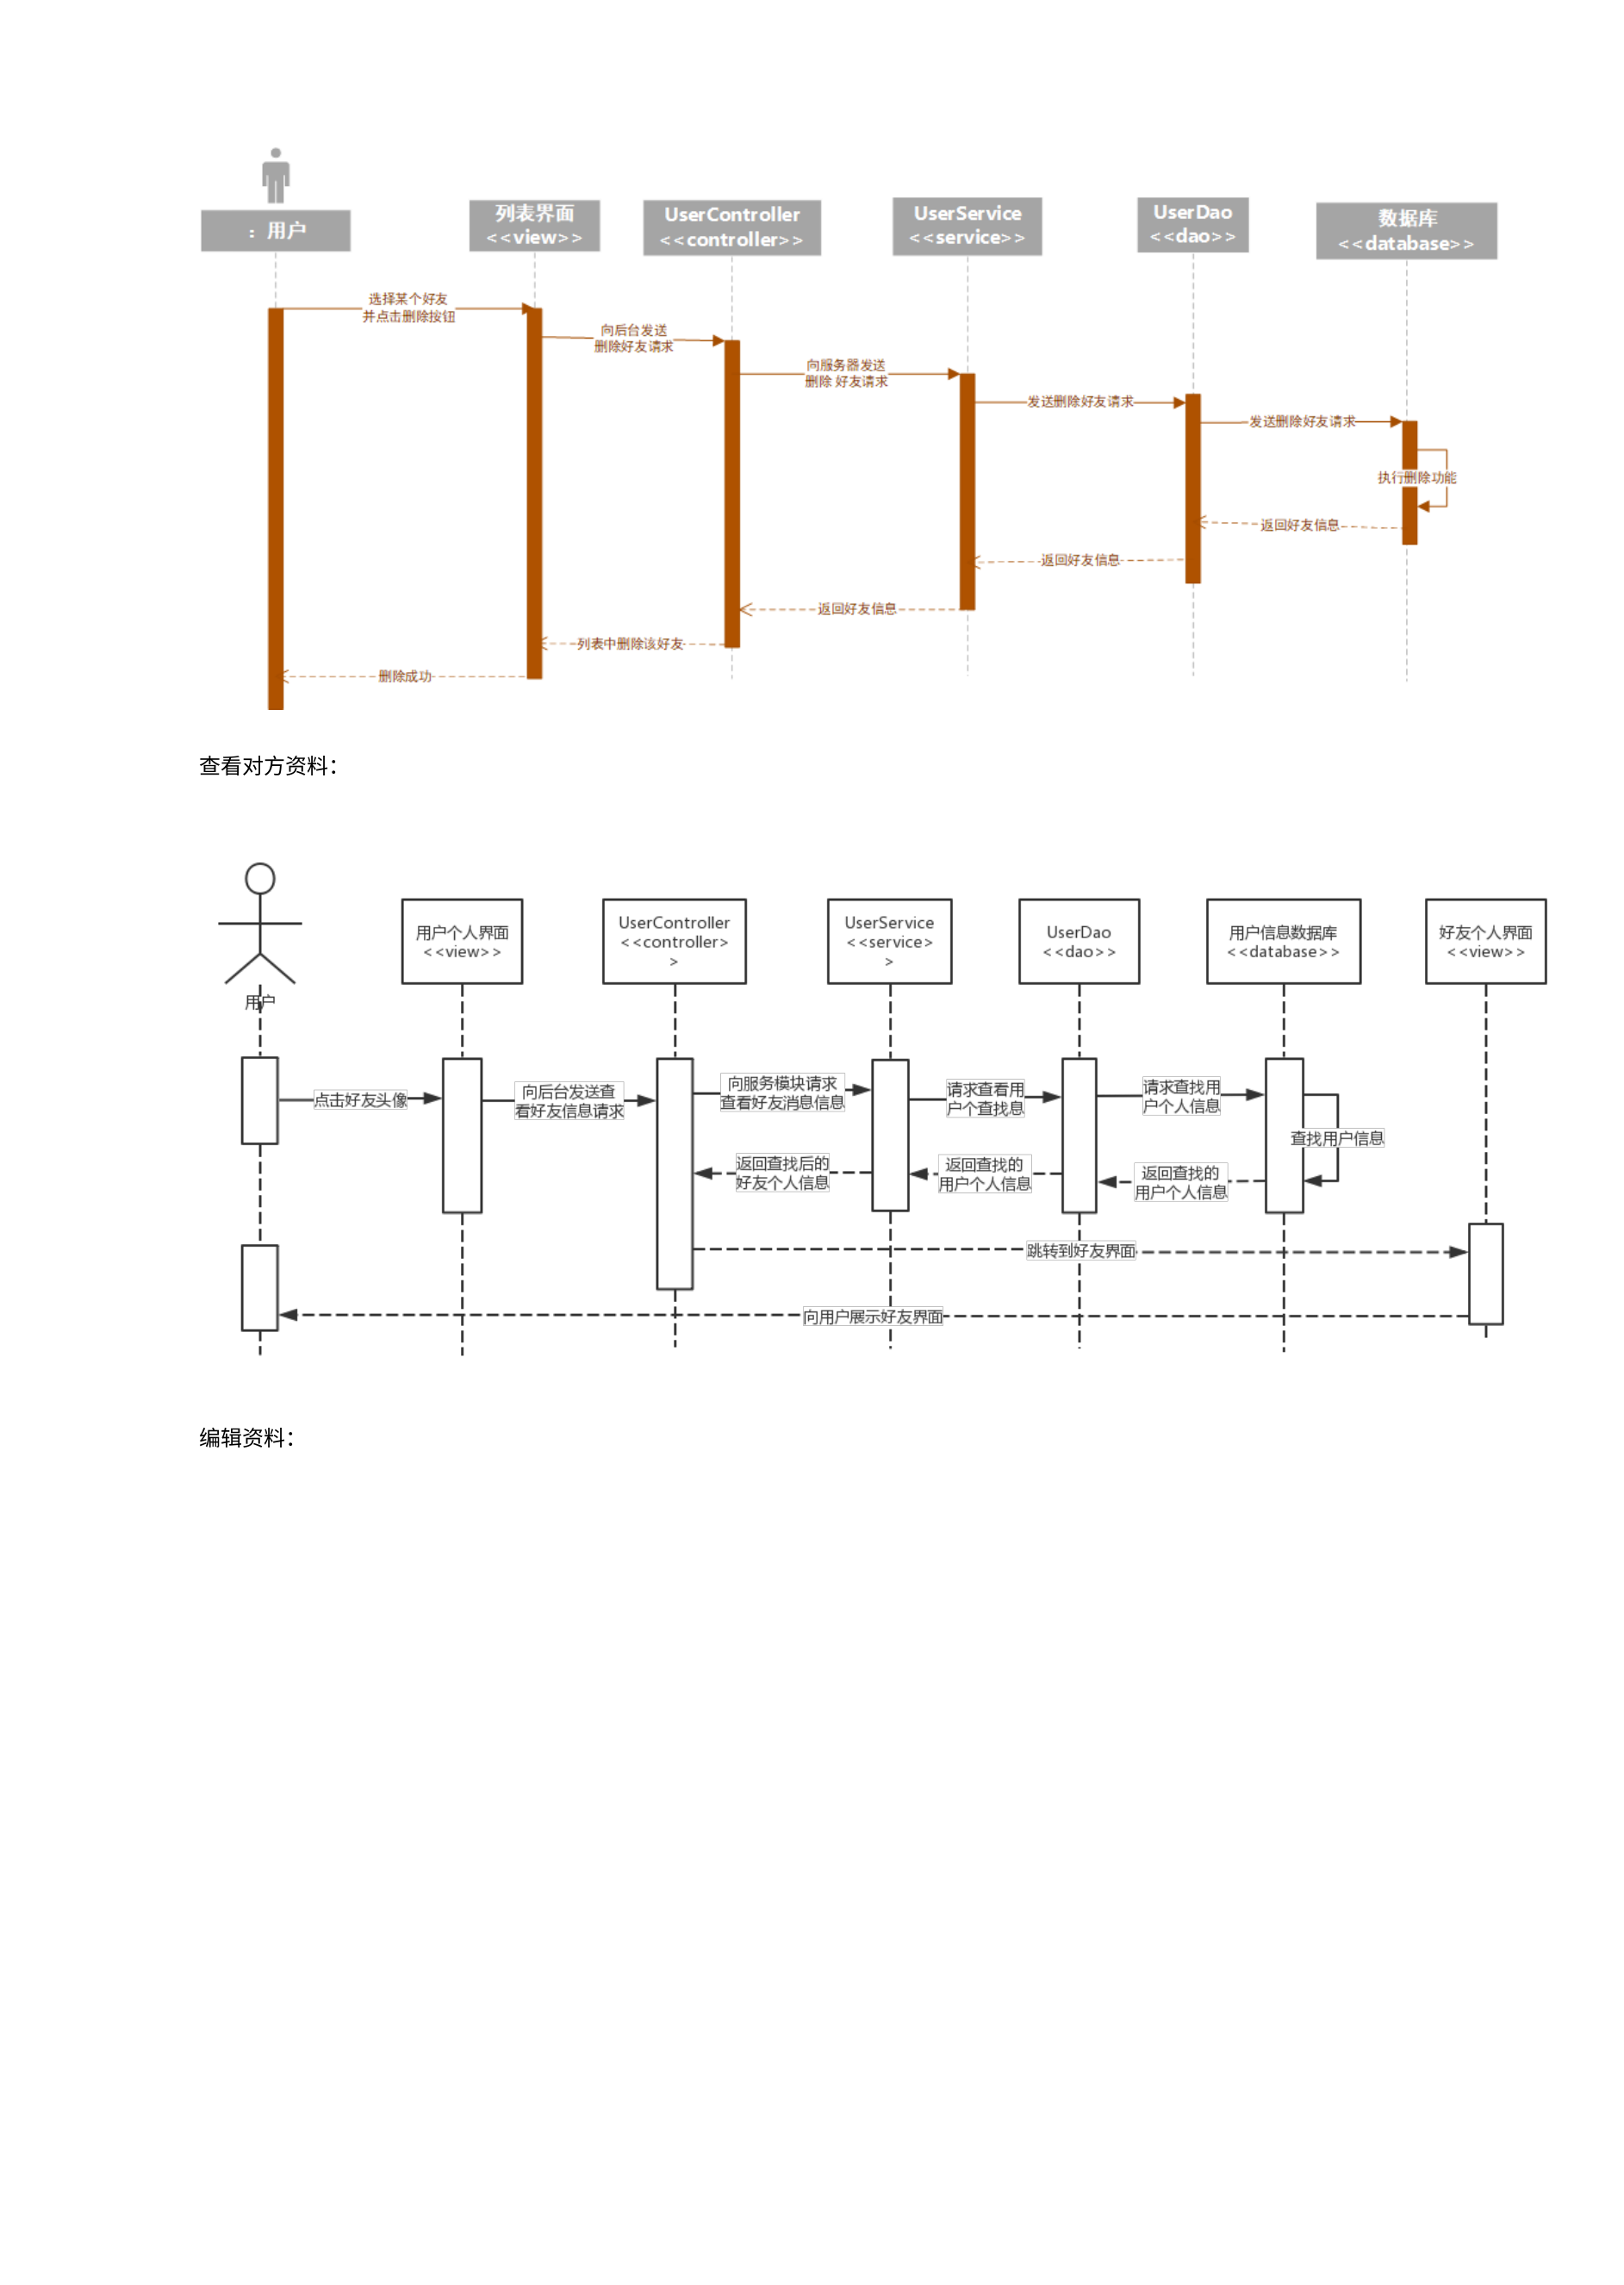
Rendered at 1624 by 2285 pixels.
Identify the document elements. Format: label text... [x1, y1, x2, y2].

text 编辑资料： [161, 1409, 1462, 1465]
text 查看对方资料： [161, 737, 1462, 793]
picture [161, 806, 1584, 1394]
picture [199, 146, 1500, 710]
